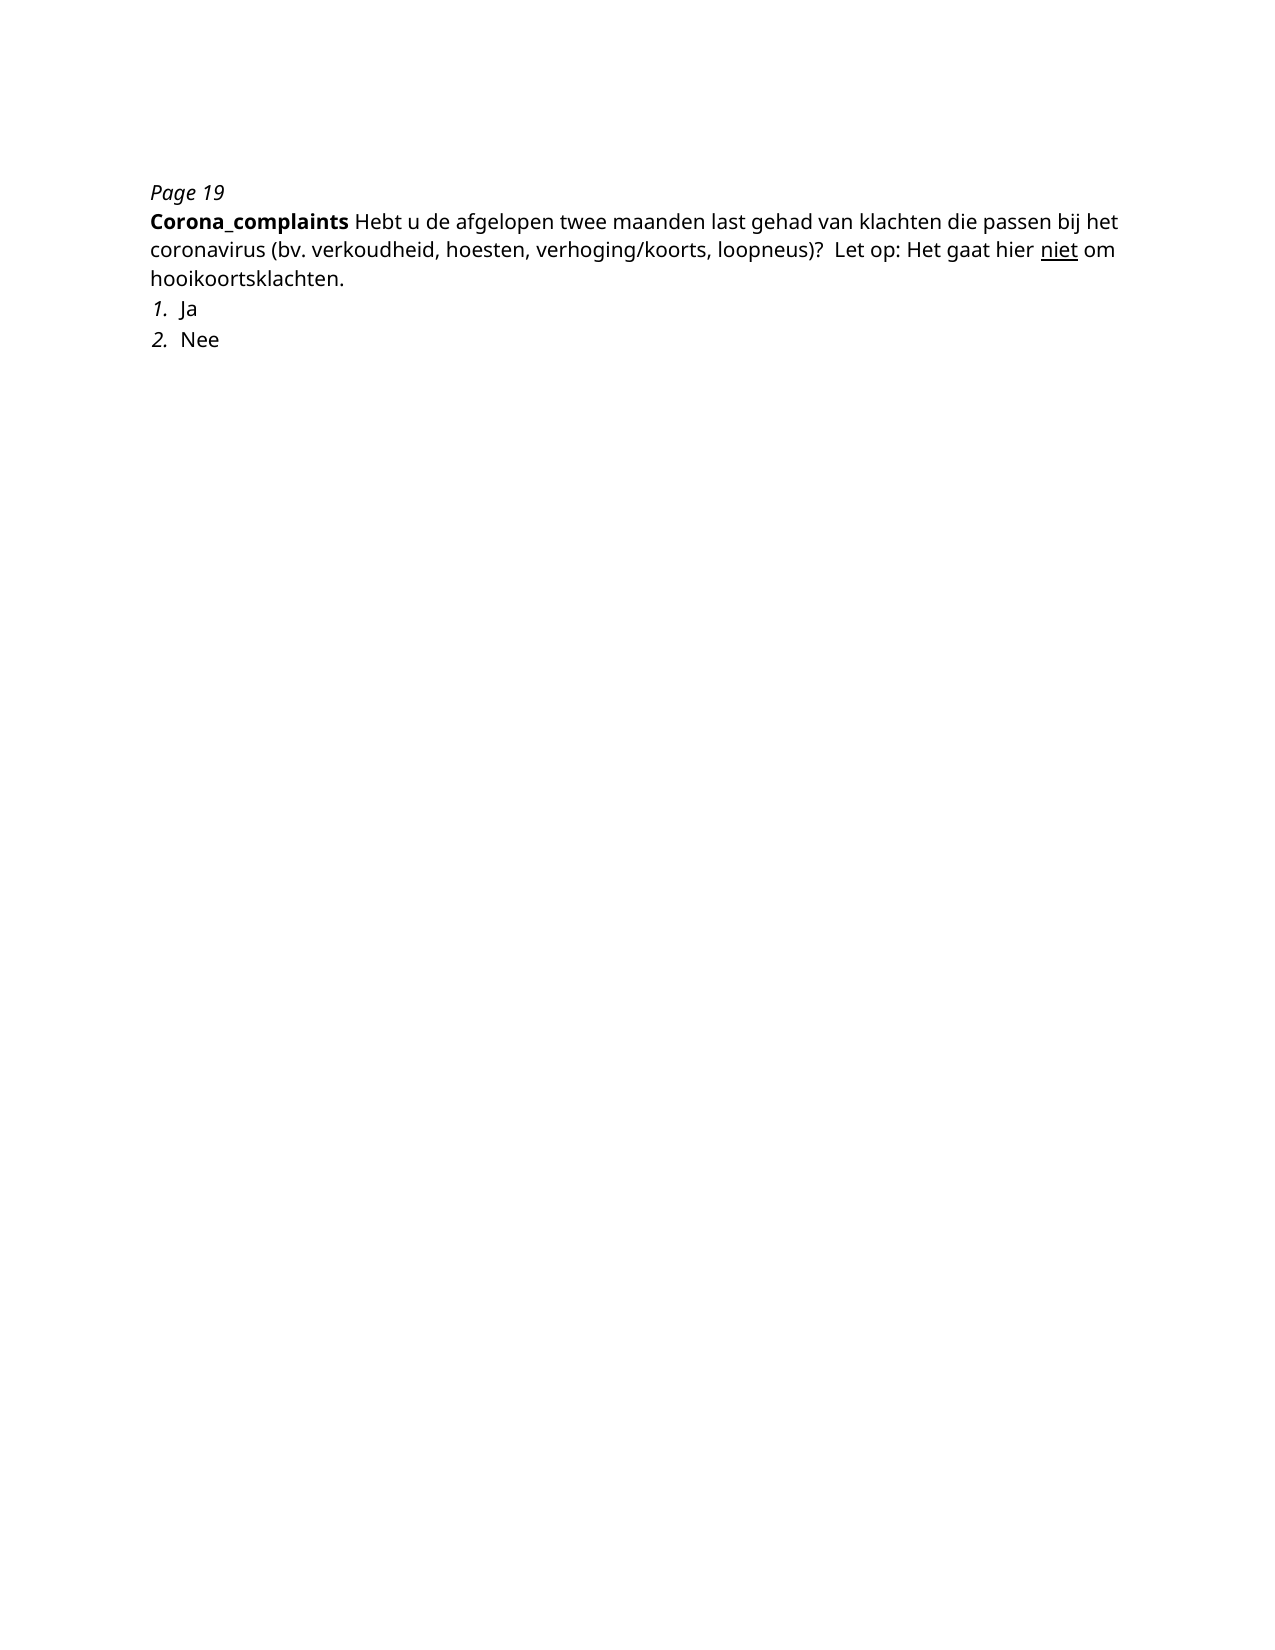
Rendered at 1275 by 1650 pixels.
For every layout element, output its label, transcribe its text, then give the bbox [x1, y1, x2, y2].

table_cell Nee [179, 324, 227, 355]
table_header Ja [179, 292, 227, 324]
text Page 19 [150, 178, 1125, 207]
table_cell 2. [150, 324, 178, 355]
text Corona_complaints Hebt u de afgelopen twee maanden last gehad van klachten die passen bij het coronavirus (bv. verkoudheid, hoesten, verhoging/koorts, loopneus)? Let op: Het gaat hier niet om hooikoortsklachten. [150, 207, 1125, 292]
table_header 1. [150, 292, 178, 324]
